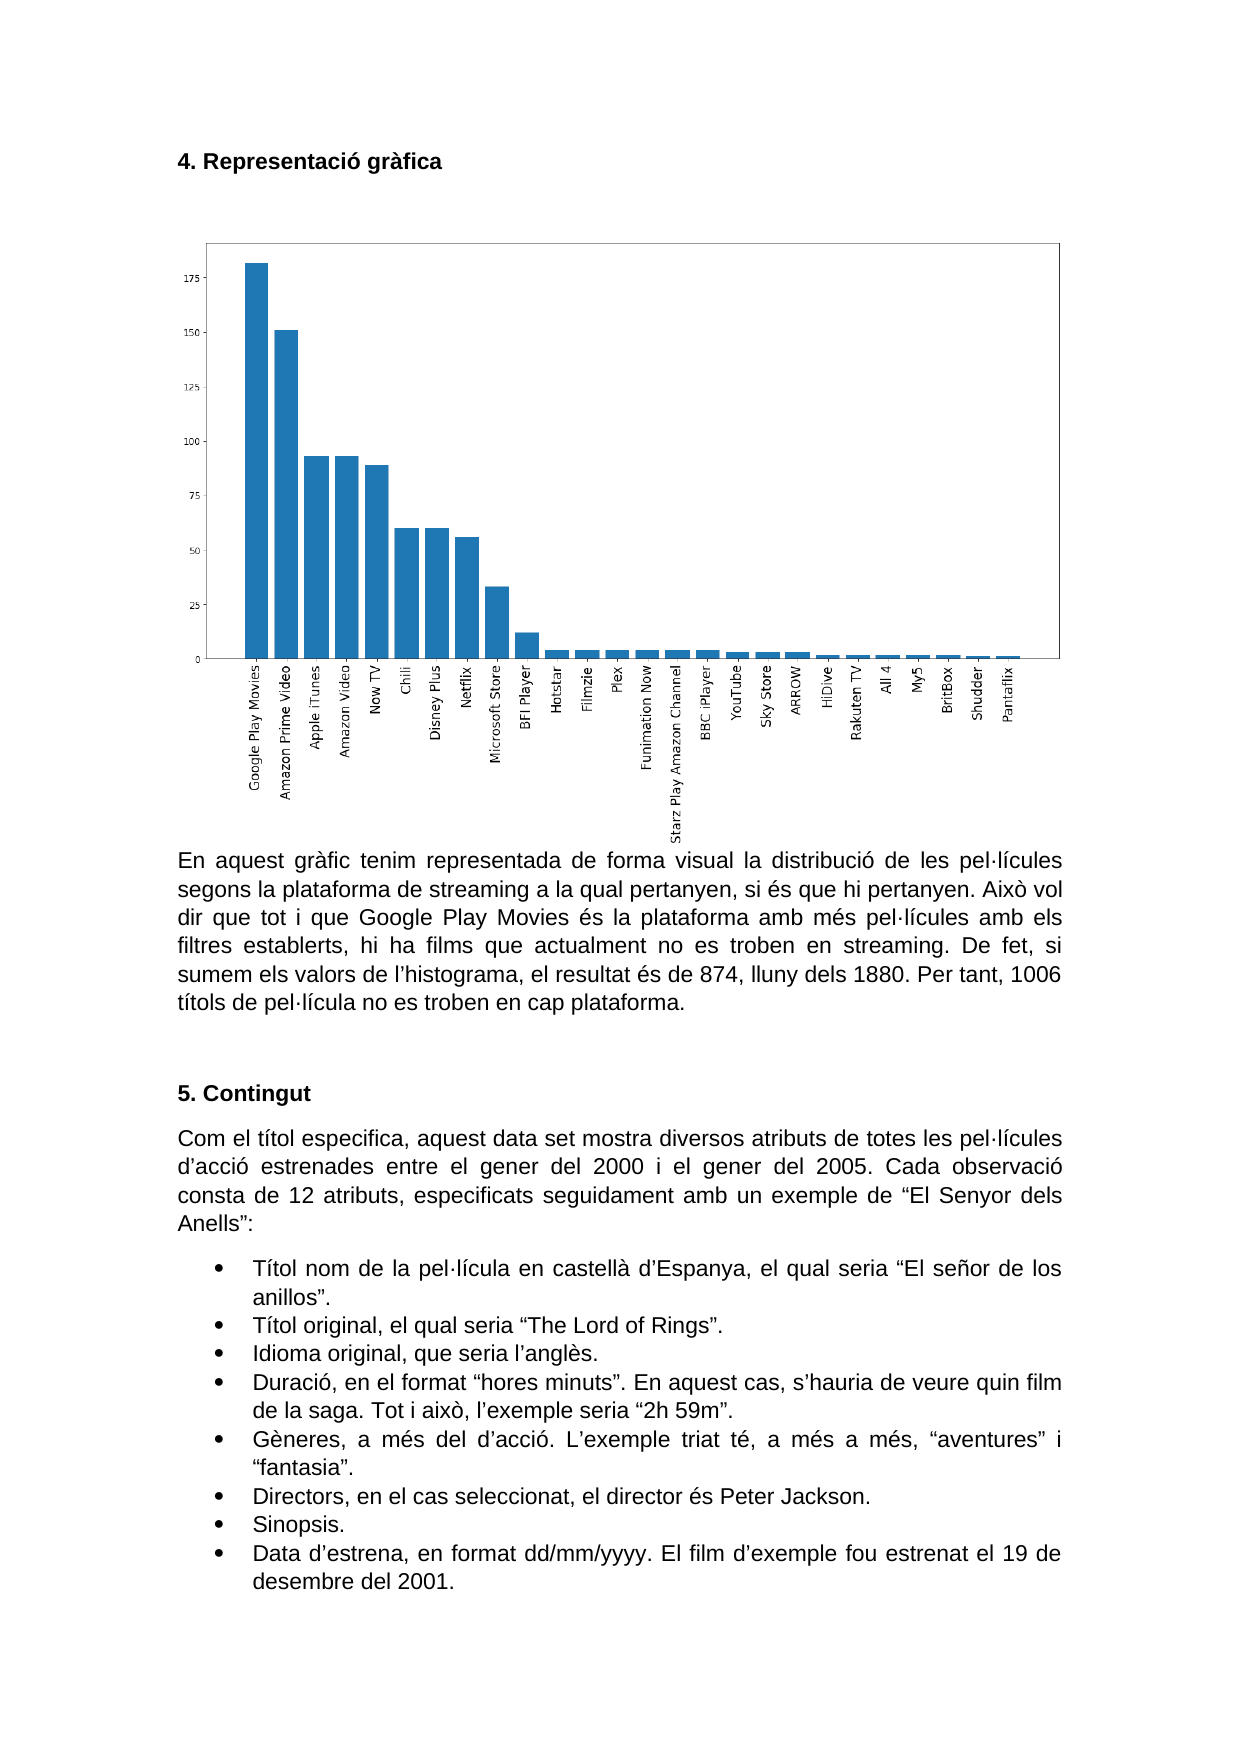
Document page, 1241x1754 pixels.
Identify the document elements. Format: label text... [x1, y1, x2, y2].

text Com el títol especifica, aquest data set mostra diversos atributs de totes les pel·lícules d’acció estrenades entre el gener del 2000 i el gener del 2005. Cada observació consta de 12 atributs, especificats seguidament amb un exemple de “El Senyor dels Anells”: [177, 1125, 1063, 1236]
list Idioma original, que seria l’anglès. [215, 1340, 1063, 1367]
list Directors, en el cas seleccionat, el director és Peter Jackson. [215, 1483, 1063, 1509]
list Sinopsis. [215, 1511, 1063, 1537]
text En aquest gràfic tenim representada de forma visual la distribució de les pel·lícules segons la plataforma de streaming a la qual pertanyen, si és que hi pertanyen. Això vol dir que tot i que Google Play Movies és la plataforma amb més pel·lícules amb els filtres establerts, hi ha films que actualment no es troben en streaming. De fet, si sumem els valors de l’histograma, el resultat és de 874, lluny dels 1880. Per tant, 1006 títols de pel·lícula no es troben en cap plataforma. [177, 848, 1063, 1016]
list Duració, en el format “hores minuts”. En aquest cas, s’hauria de veure quin film de la saga. Tot i això, l’exemple seria “2h 59m”. [215, 1369, 1063, 1424]
list Títol original, el qual seria “The Lord of Rings”. [215, 1312, 1063, 1338]
text 4. Representació gràfica [177, 148, 1063, 174]
list Gèneres, a més del d’acció. L’exemple triat té, a més a més, “aventures” i “fantasia”. [215, 1426, 1063, 1481]
list Títol nom de la pel·lícula en castellà d’Espanya, el qual seria “El señor de los anillos”. [215, 1255, 1063, 1310]
text 5. Contingut [177, 1079, 1063, 1106]
picture [177, 237, 1063, 848]
list Data d’estrena, en format dd/mm/yyyy. El film d’exemple fou estrenat el 19 de desembre del 2001. [215, 1539, 1063, 1594]
